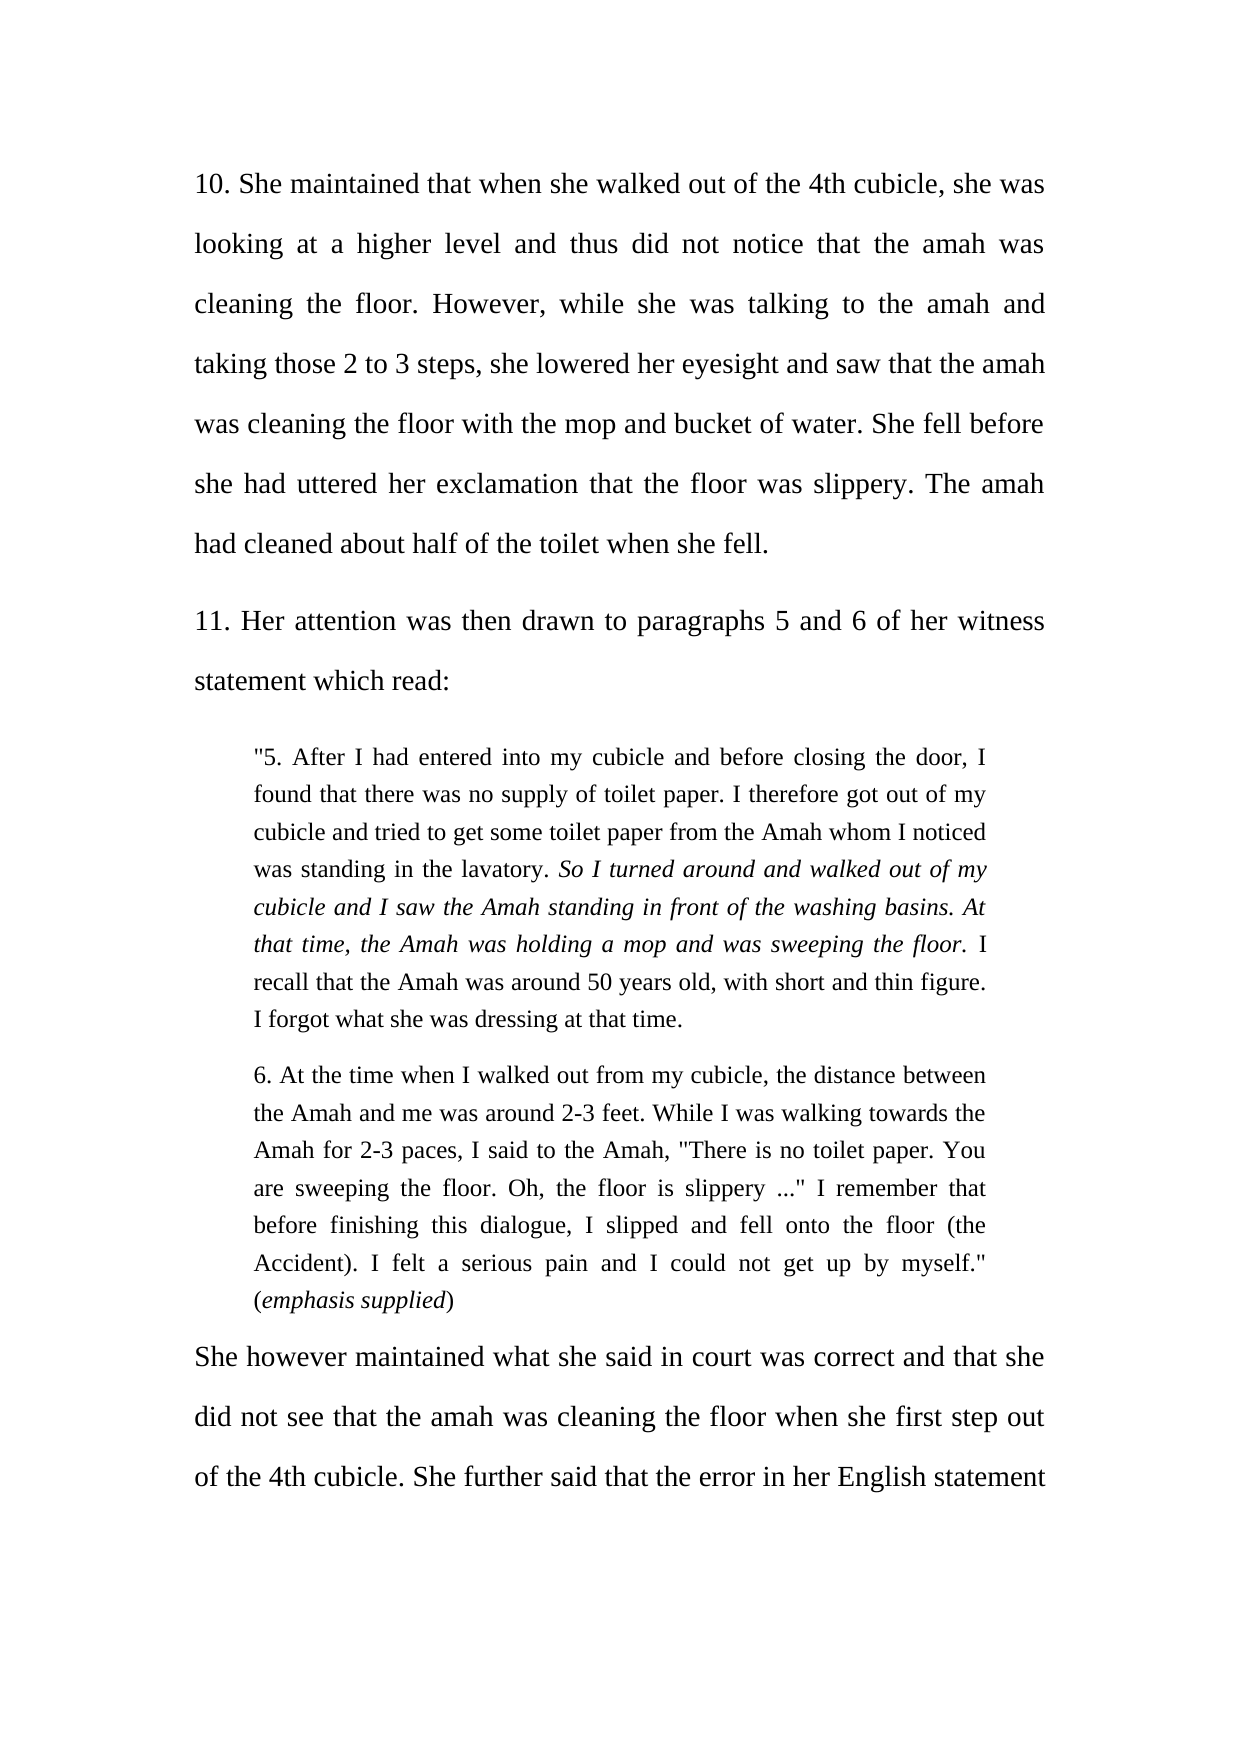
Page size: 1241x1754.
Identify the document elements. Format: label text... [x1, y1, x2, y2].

text 11. Her attention was then drawn to paragraphs 5 and 6 of her witness statement which read: [194, 601, 1046, 698]
text 6. At the time when I walked out from my cubicle, the distance between the Amah and me was around 2-3 feet. While I was walking towards the Amah for 2-3 paces, I said to the Amah, "There is no toilet paper. You are sweeping the floor. Oh, the floor is slippery ..." I remember that before finishing this dialogue, I slipped and fell onto the floor (the Accident). I felt a serious pain and I could not get up by myself." (emphasis supplied) [253, 1056, 987, 1318]
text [194, 1337, 1046, 1495]
text "5. After I had entered into my cubicle and before closing the door, I found that there was no supply of toilet paper. I therefore got out of my cubicle and tried to get some toilet paper from the Amah whom I noticed was standing in the lavatory. So I turned around and walked out of my cubicle and I saw the Amah standing in front of the washing basins. At that time, the Amah was holding a mop and was sweeping the floor. I recall that the Amah was around 50 years old, with short and thin figure. I forgot what she was dressing at that time. [253, 737, 987, 1037]
text 10. She maintained that when she walked out of the 4th cubicle, she was looking at a higher level and thus did not notice that the amah was cleaning the floor. However, while she was talking to the amah and taking those 2 to 3 steps, she lowered her eyesight and saw that the amah was cleaning the floor with the mop and bucket of water. She fell before she had uttered her exclamation that the floor was slippery. The amah had cleaned about half of the toilet when she fell. [194, 164, 1046, 562]
